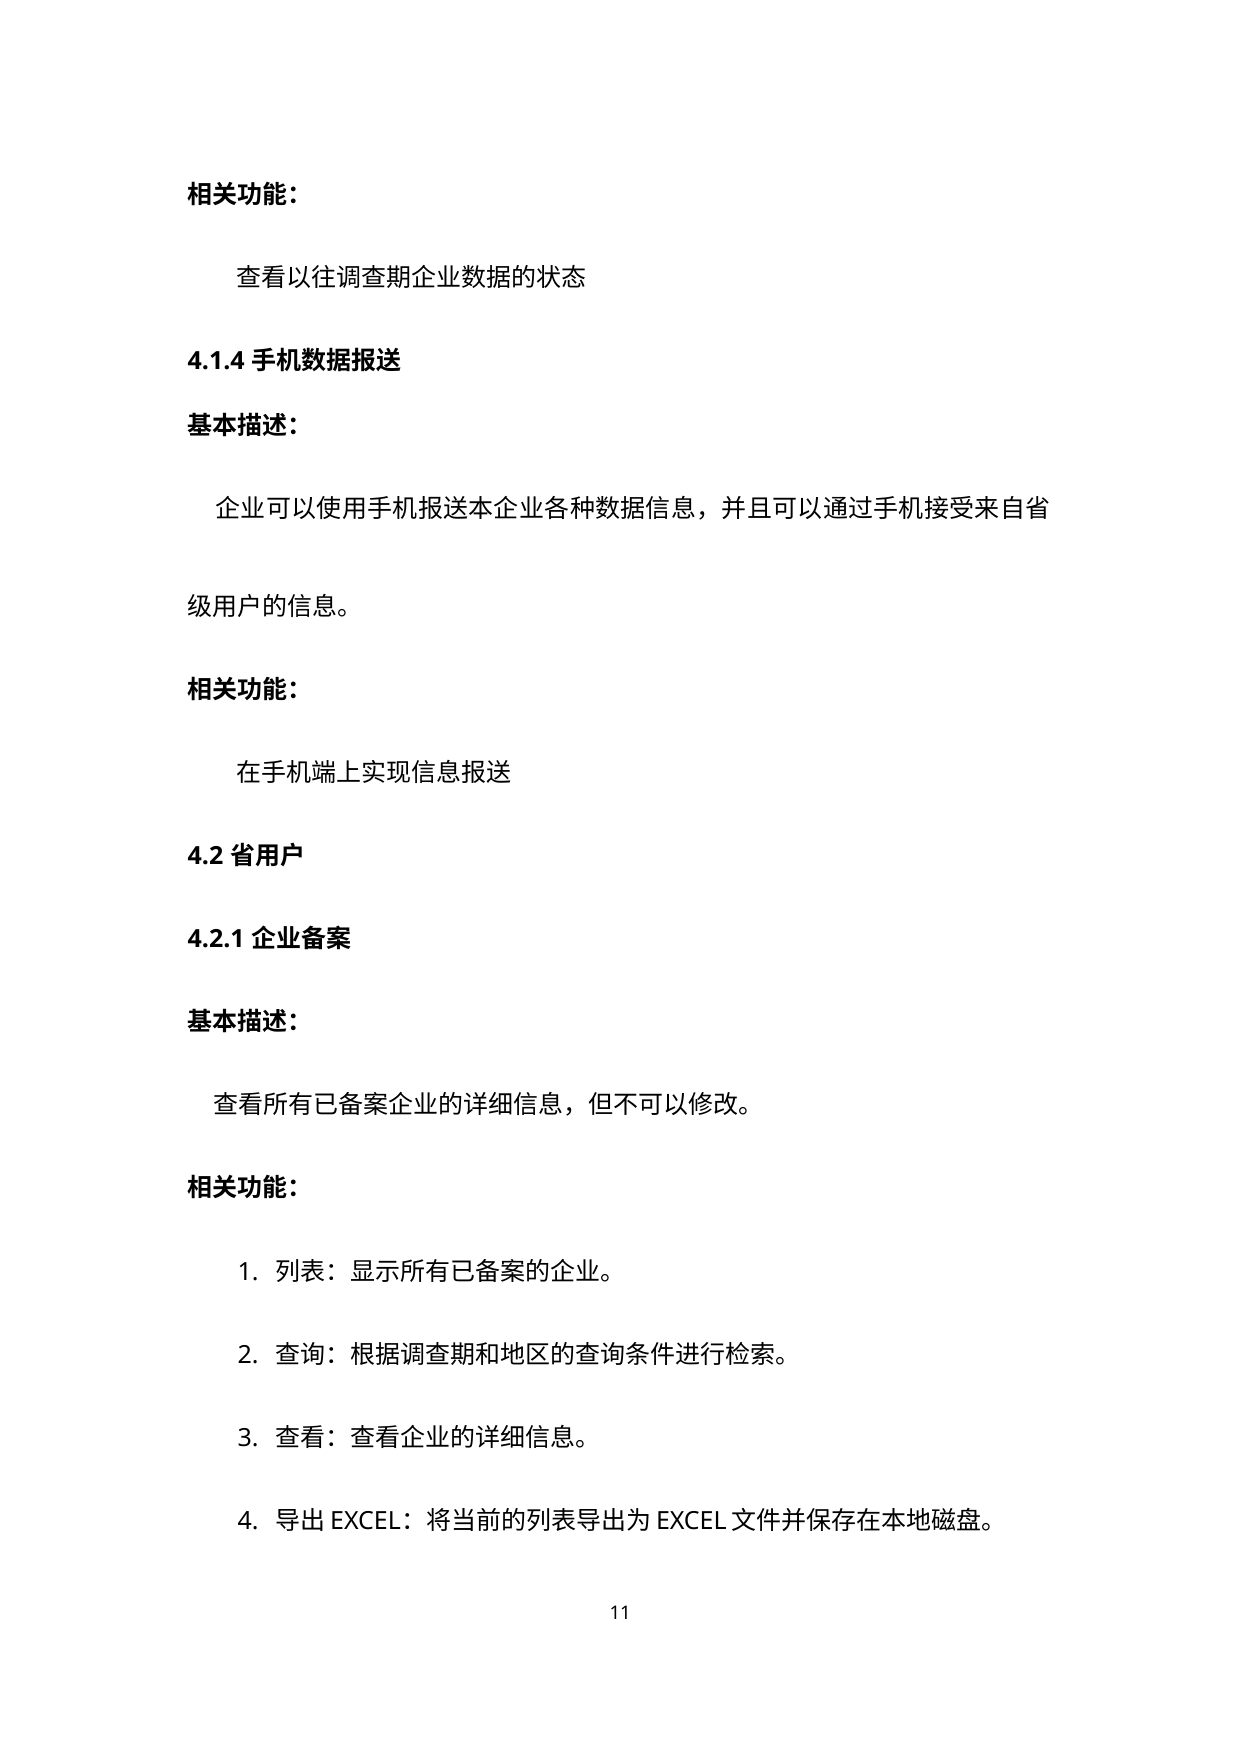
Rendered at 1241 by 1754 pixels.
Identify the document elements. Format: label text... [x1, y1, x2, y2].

list 列表：显示所有已备案的企业。 [237, 1237, 1053, 1302]
subtitle 4.2.1 企业备案 [187, 904, 1053, 969]
subtitle 4.1.4 手机数据报送 [187, 326, 1053, 391]
list 查询：根据调查期和地区的查询条件进行检索。 [237, 1320, 1053, 1385]
text 查看以往调查期企业数据的状态 [187, 243, 1053, 308]
text 相关功能： [187, 655, 1053, 720]
text 相关功能： [187, 1153, 1053, 1218]
list 查看：查看企业的详细信息。 [237, 1403, 1053, 1468]
text 在手机端上实现信息报送 [187, 738, 1053, 803]
list 导出EXCEL：将当前的列表导出为EXCEL文件并保存在本地磁盘。 [237, 1486, 1053, 1551]
text 查看所有已备案企业的详细信息，但不可以修改。 [187, 1070, 1053, 1135]
text 基本描述： [187, 391, 1053, 456]
text 相关功能： [187, 160, 1053, 225]
text 基本描述： [187, 987, 1053, 1052]
text 企业可以使用手机报送本企业各种数据信息，并且可以通过手机接受来自省级用户的信息。 [187, 474, 1053, 637]
subtitle 4.2 省用户 [187, 821, 1053, 886]
